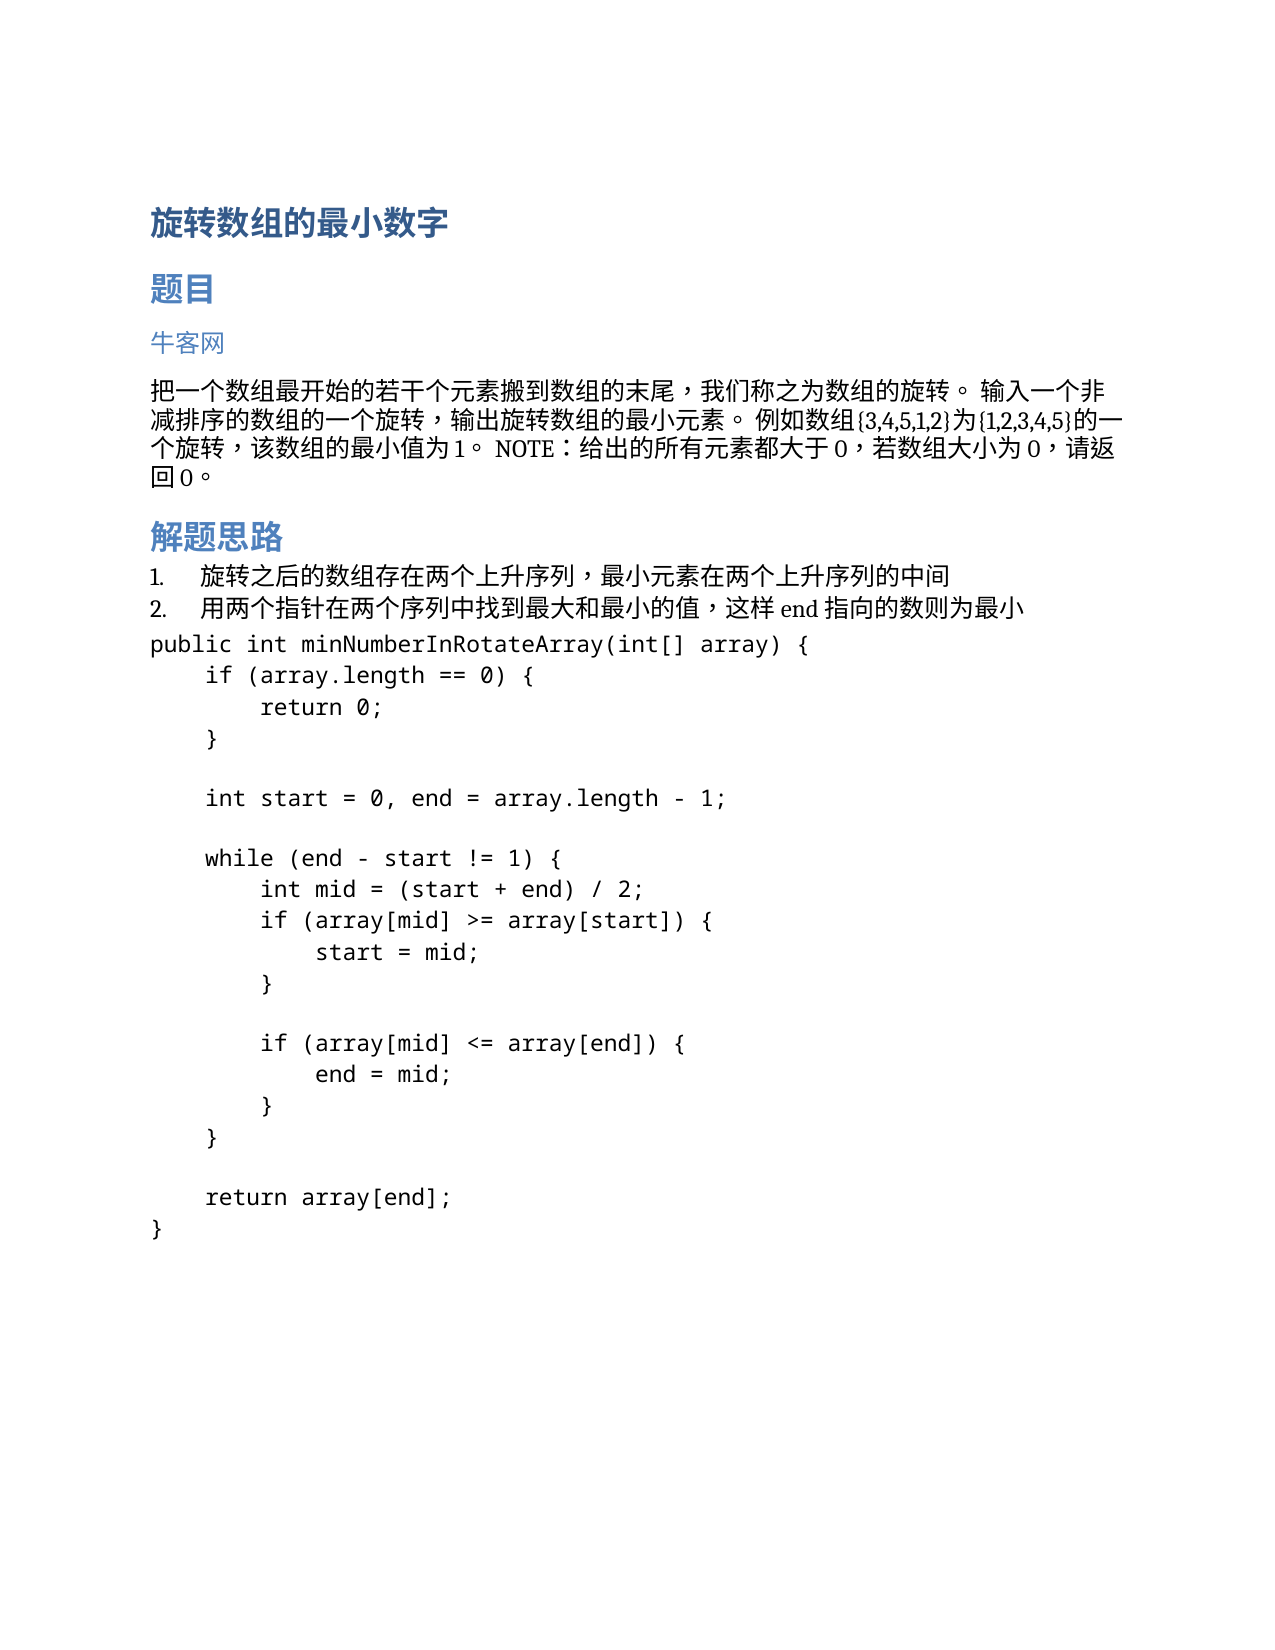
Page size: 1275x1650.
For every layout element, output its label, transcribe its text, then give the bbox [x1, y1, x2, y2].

subtitle 题目 [150, 266, 1125, 312]
text 把一个数组最开始的若干个元素搬到数组的末尾，我们称之为数组的旋转。 输入一个非减排序的数组的一个旋转，输出旋转数组的最小元素。 例如数组{3,4,5,1,2}为{1,2,3,4,5}的一个旋转，该数组的最小值为1。 NOTE：给出的所有元素都大于0，若数组大小为0，请返回0。 [150, 378, 1125, 493]
text 牛客网 [150, 330, 1125, 359]
subtitle 解题思路 [150, 514, 1125, 559]
list 旋转之后的数组存在两个上升序列，最小元素在两个上升序列的中间 [150, 563, 1125, 592]
subtitle 旋转数组的最小数字 [150, 200, 1125, 245]
list 用两个指针在两个序列中找到最大和最小的值，这样 end 指向的数则为最小 [150, 595, 1125, 624]
text public int minNumberInRotateArray(int[] array) { if (array.length == 0) { return 0; } int start = 0, end = array.length - 1; while (end - start != 1) { int mid = (start + end) / 2; if (array[mid] >= array[start]) { start = mid; } if (array[mid] <= array[end]) { end = mid; } } return array[end]; } [150, 628, 1125, 1243]
